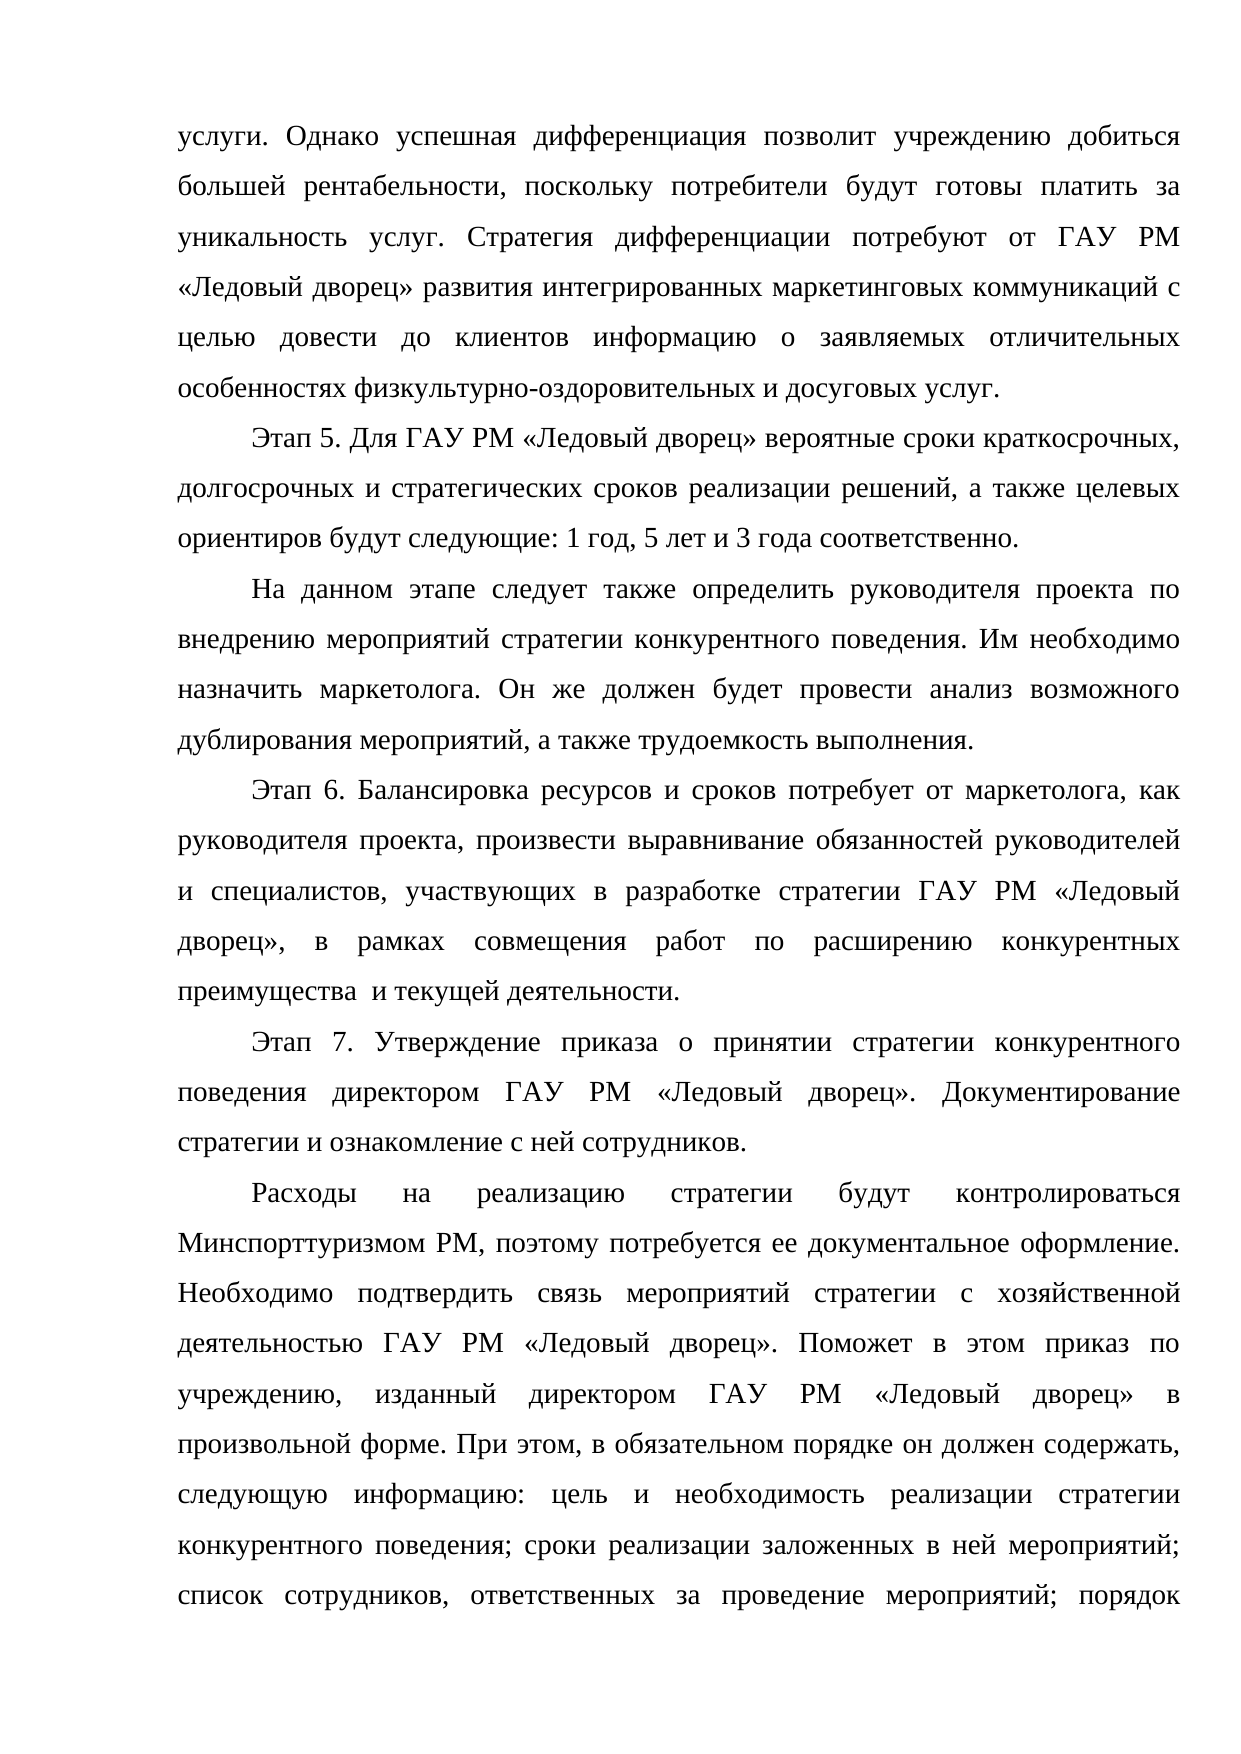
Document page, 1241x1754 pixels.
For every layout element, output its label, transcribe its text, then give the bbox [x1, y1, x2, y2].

text На данном этапе следует также определить руководителя проекта по внедрению мероприятий стратегии конкурентного поведения. Им необходимо назначить маркетолога. Он же должен будет провести анализ возможного дублирования мероприятий, а также трудоемкость выполнения. [177, 571, 1181, 755]
text Этап 6. Балансировка ресурсов и сроков потребует от маркетолога, как руководителя проекта, произвести выравнивание обязанностей руководителей и специалистов, участвующих в разработке стратегии ГАУ РМ «Ледовый дворец», в рамках совмещения работ по расширению конкурентных преимущества и текущей деятельности. [177, 772, 1181, 1007]
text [177, 118, 1181, 403]
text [177, 1175, 1181, 1611]
text Этап 5. Для ГАУ РМ «Ледовый дворец» вероятные сроки краткосрочных, долгосрочных и стратегических сроков реализации решений, а также целевых ориентиров будут следующие: 1 год, 5 лет и 3 года соответственно. [177, 420, 1181, 554]
text Этап 7. Утверждение приказа о принятии стратегии конкурентного поведения директором ГАУ РМ «Ледовый дворец». Документирование стратегии и ознакомление с ней сотрудников. [177, 1024, 1181, 1158]
